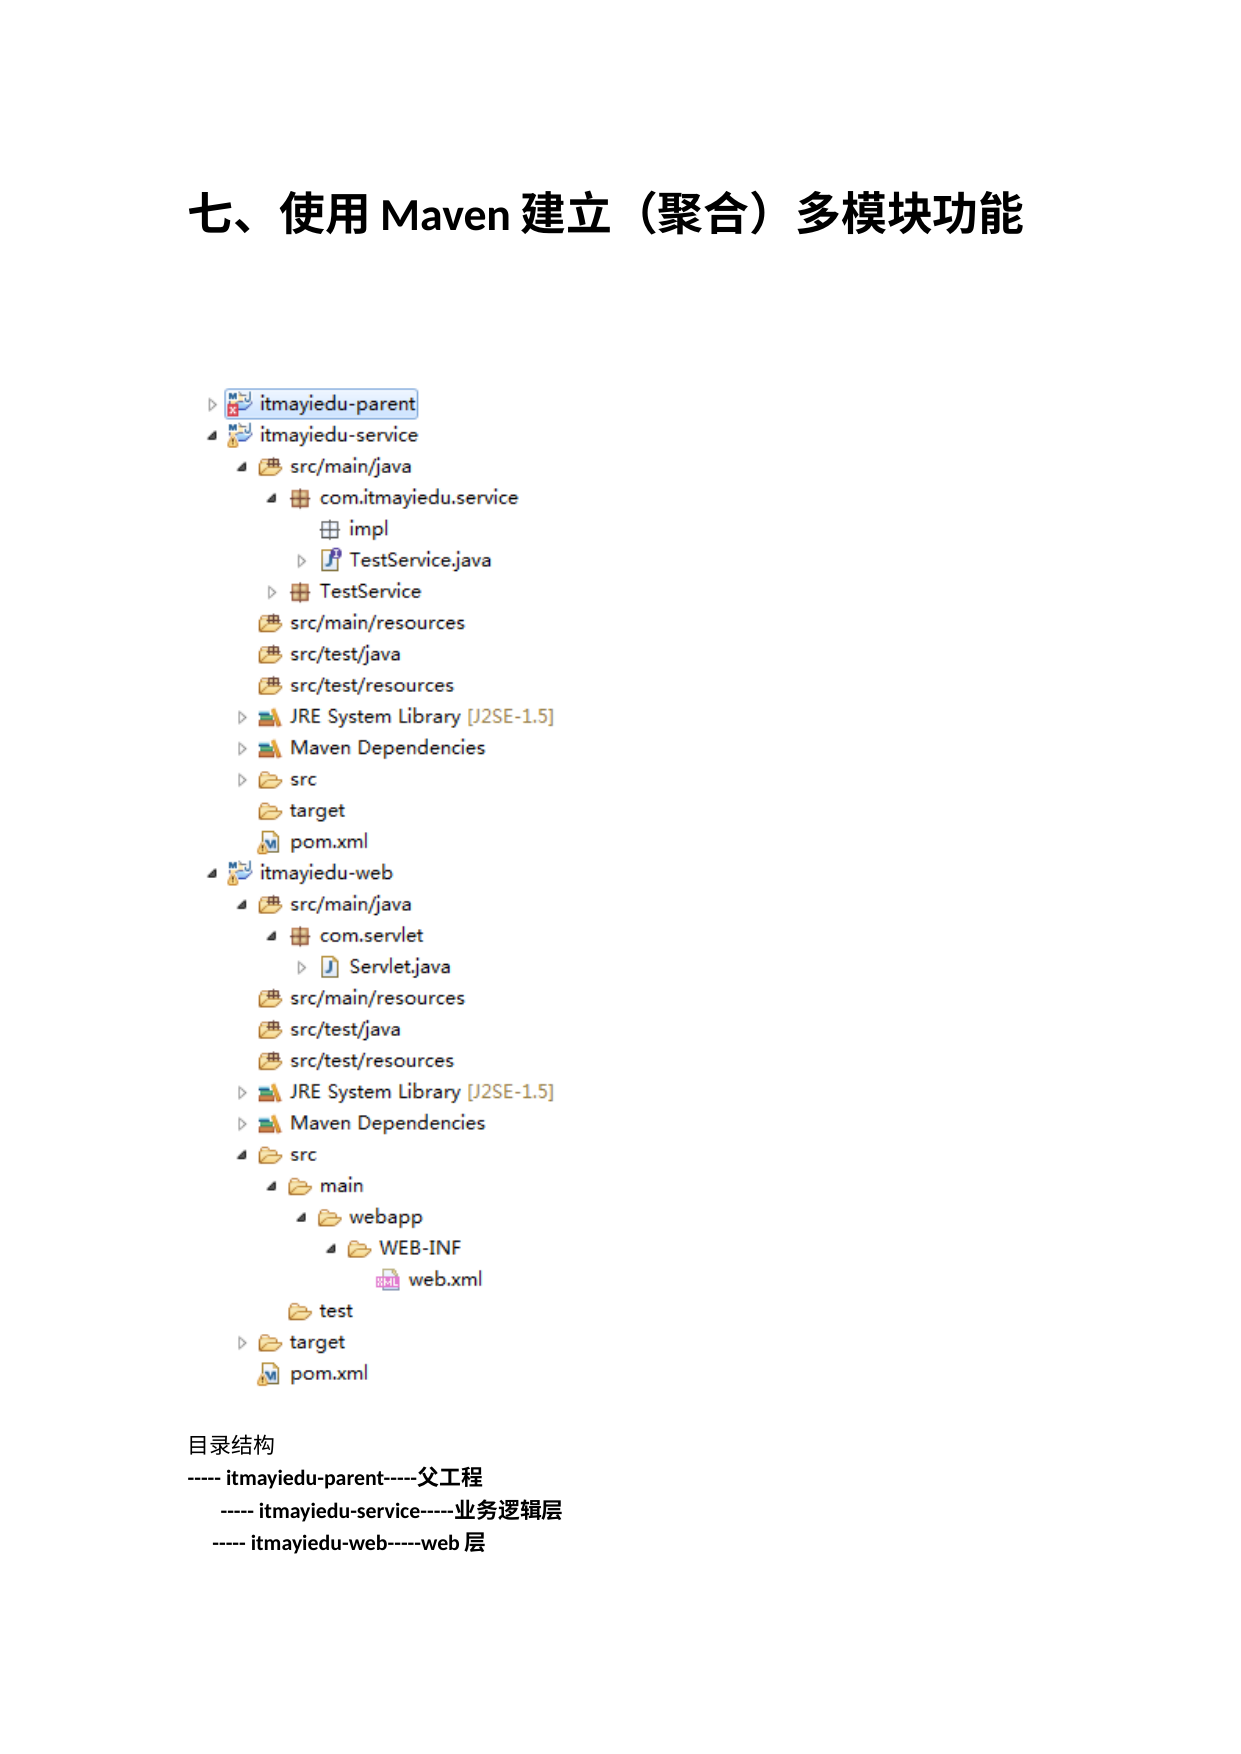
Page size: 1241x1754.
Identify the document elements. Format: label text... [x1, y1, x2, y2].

text ----- itmayiedu-web-----web层 [187, 1525, 1053, 1557]
subtitle 七、使用Maven建立（聚合）多模块功能 [187, 162, 1053, 259]
text ----- itmayiedu-parent-----父工程 [187, 1460, 1053, 1492]
text 目录结构 [187, 1427, 1053, 1460]
picture [187, 387, 597, 1394]
text ----- itmayiedu-service-----业务逻辑层 [187, 1492, 1053, 1525]
